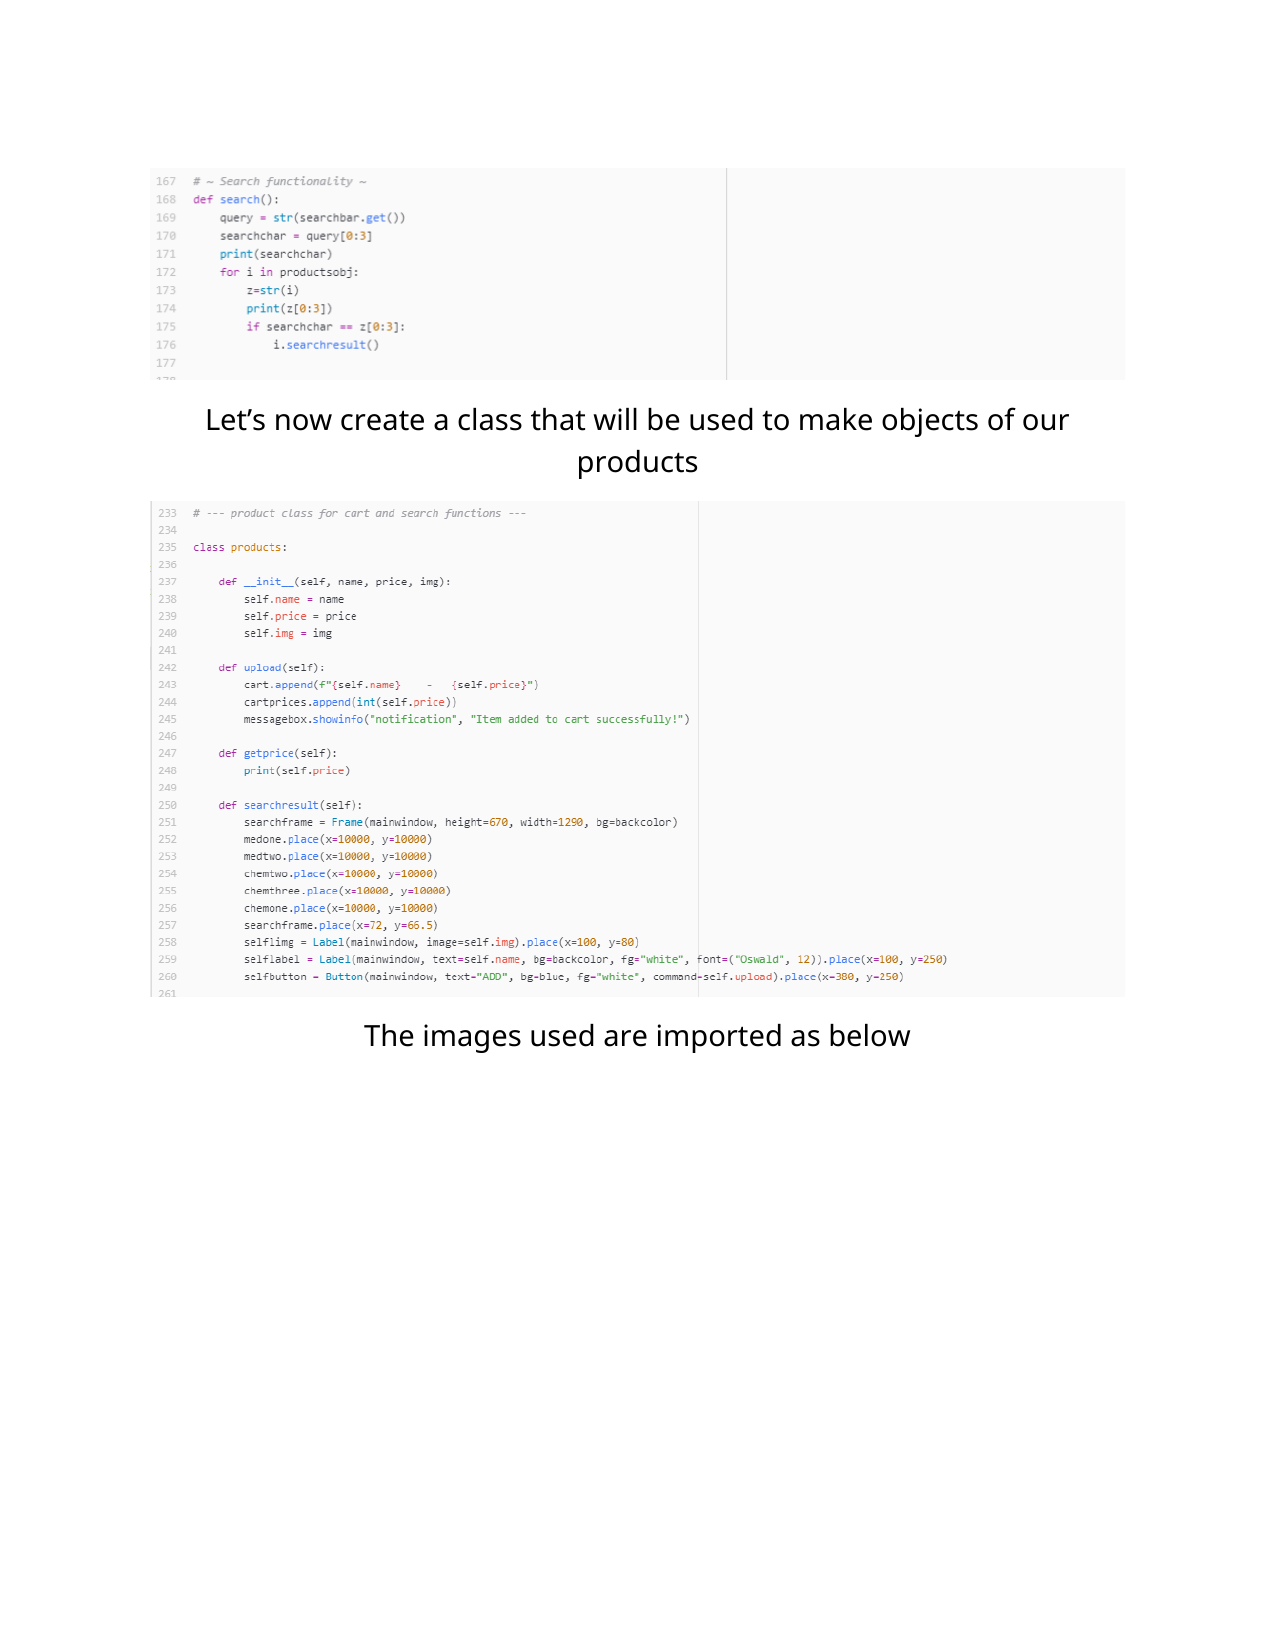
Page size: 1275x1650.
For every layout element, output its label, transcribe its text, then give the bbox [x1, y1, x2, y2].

picture [150, 168, 1125, 380]
text The images used are imported as below [150, 1015, 1125, 1055]
picture [150, 501, 1125, 997]
text Let’s now create a class that will be used to make objects of our products [150, 399, 1125, 481]
